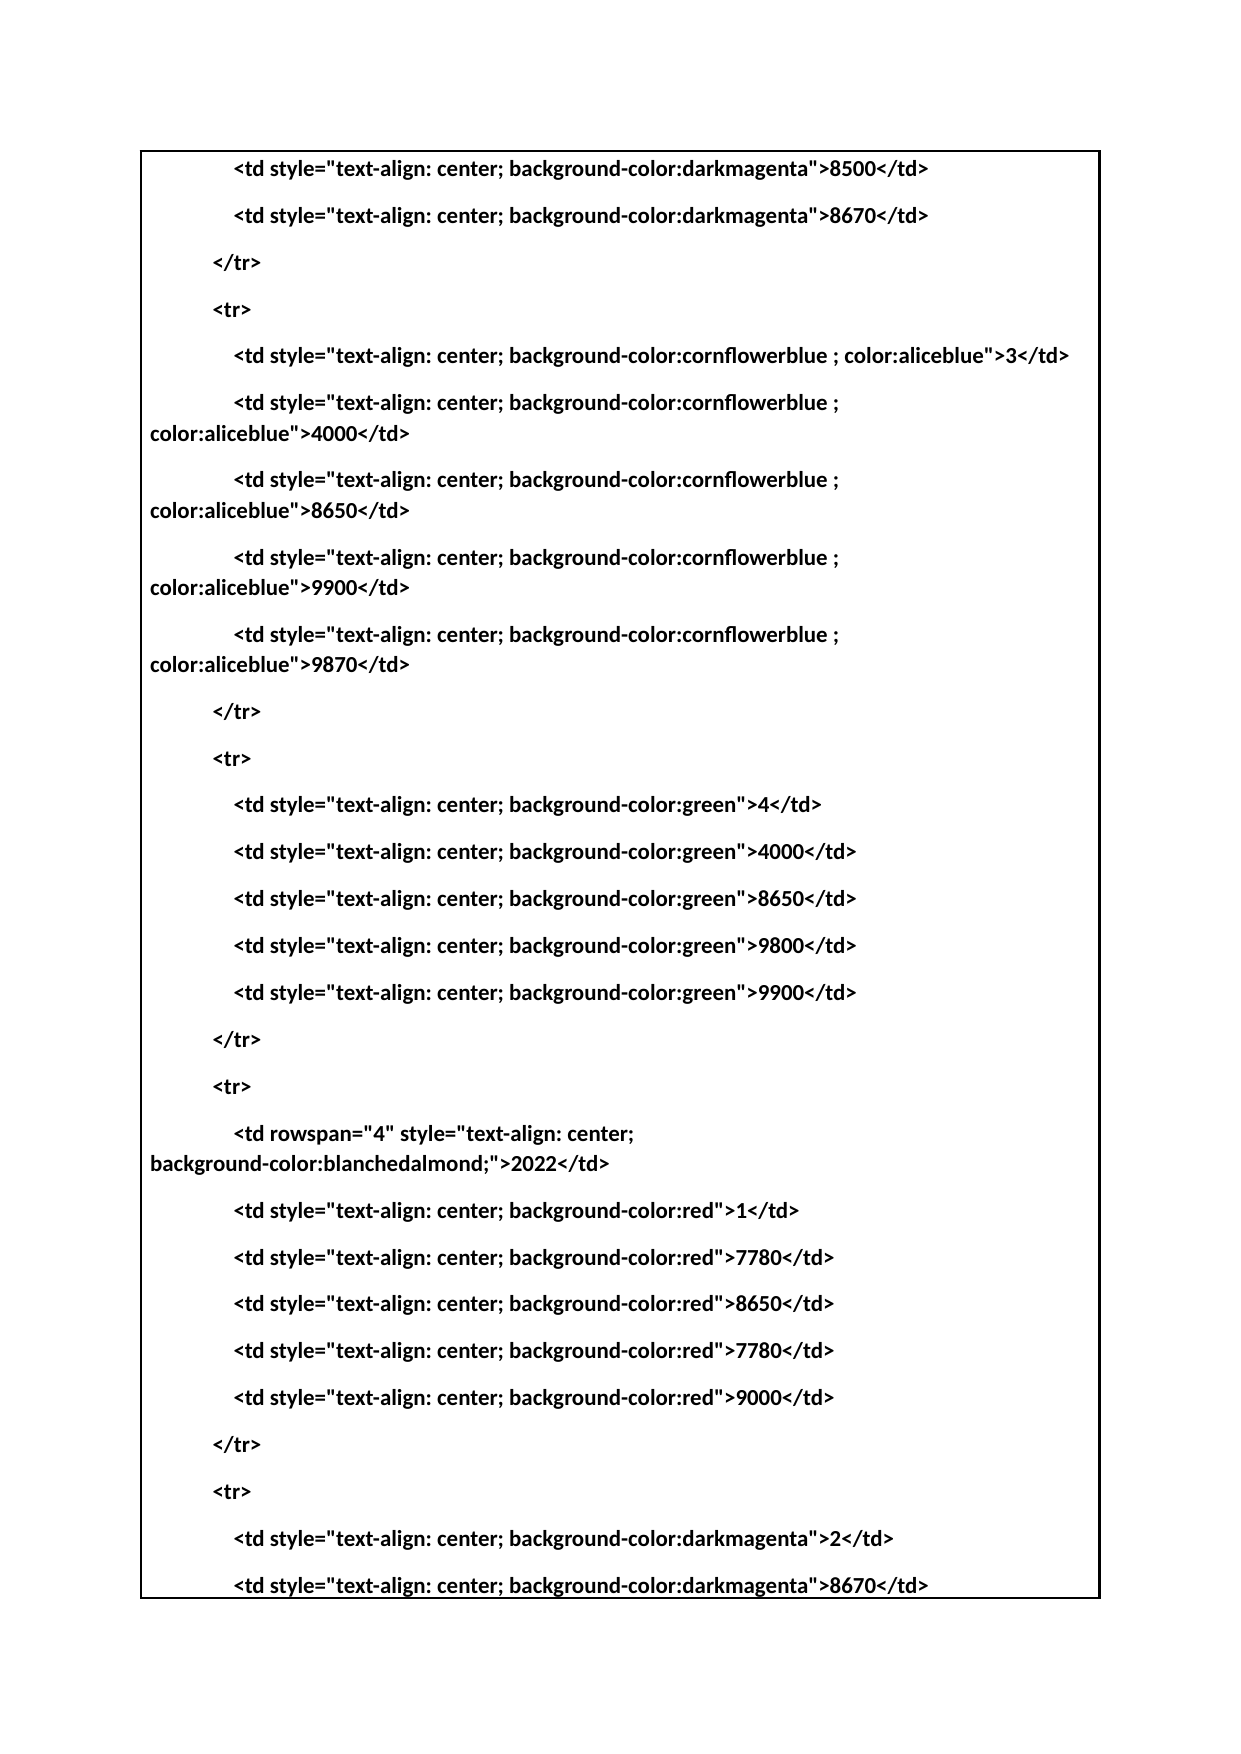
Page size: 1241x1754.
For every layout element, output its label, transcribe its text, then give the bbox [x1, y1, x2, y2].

text </tr> [142, 1021, 1098, 1053]
text <tr> [142, 291, 1098, 323]
text <td style="text-align: center; background-color:green">4</td> [142, 786, 1098, 819]
text <td style="text-align: center; background-color:red">1</td> [142, 1192, 1098, 1224]
text <td style="text-align: center; background-color:green">8650</td> [142, 880, 1098, 912]
text <td style="text-align: center; background-color:green">9800</td> [142, 927, 1098, 959]
text <tr> [142, 1068, 1098, 1100]
text <tr> [142, 1473, 1098, 1505]
text <td style="text-align: center; background-color:red">7780</td> [142, 1238, 1098, 1271]
text <td rowspan="4" style="text-align: center; background-color:blanchedalmond;">2022</td> [142, 1114, 1098, 1177]
text <td style="text-align: center; background-color:cornflowerblue ; color:aliceblue">4000</td> [142, 384, 1098, 447]
text <td style="text-align: center; background-color:cornflowerblue ; color:aliceblue">9870</td> [142, 616, 1098, 678]
text <td style="text-align: center; background-color:red">9000</td> [142, 1379, 1098, 1411]
text <td style="text-align: center; background-color:cornflowerblue ; color:aliceblue">8650</td> [142, 461, 1098, 524]
text <td style="text-align: center; background-color:darkmagenta">2</td> [142, 1520, 1098, 1552]
text <td style="text-align: center; background-color:cornflowerblue ; color:aliceblue">3</td> [142, 337, 1098, 370]
text <td style="text-align: center; background-color:darkmagenta">8500</td> [142, 152, 1098, 182]
text </tr> [142, 1426, 1098, 1458]
text <td style="text-align: center; background-color:green">4000</td> [142, 833, 1098, 866]
text </tr> [142, 244, 1098, 276]
text <td style="text-align: center; background-color:red">7780</td> [142, 1332, 1098, 1364]
text <tr> [142, 739, 1098, 772]
text <td style="text-align: center; background-color:green">9900</td> [142, 974, 1098, 1006]
text </tr> [142, 693, 1098, 725]
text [142, 1567, 1098, 1597]
text <td style="text-align: center; background-color:cornflowerblue ; color:aliceblue">9900</td> [142, 538, 1098, 601]
text <td style="text-align: center; background-color:darkmagenta">8670</td> [142, 197, 1098, 229]
text <td style="text-align: center; background-color:red">8650</td> [142, 1285, 1098, 1318]
